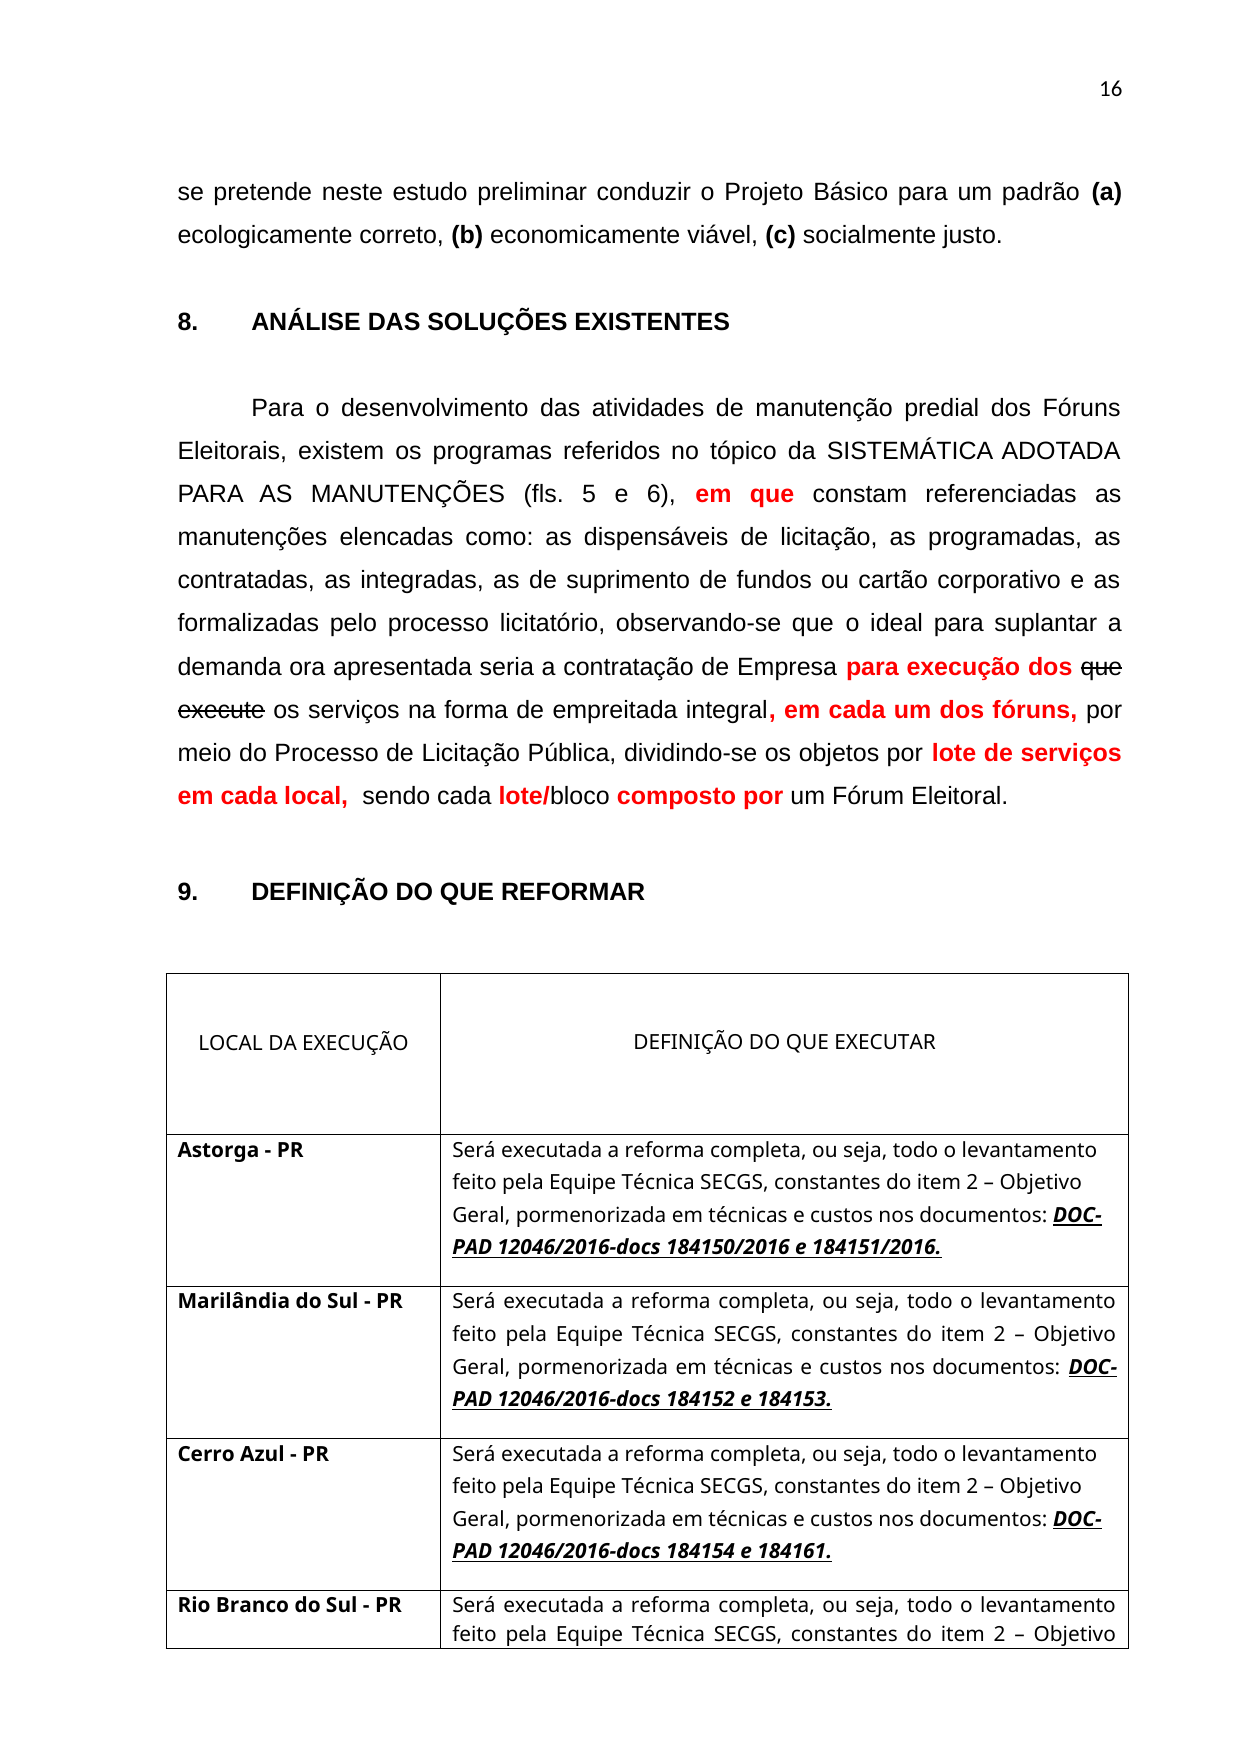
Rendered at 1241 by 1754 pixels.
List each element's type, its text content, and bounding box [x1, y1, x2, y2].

subtitle Para o desenvolvimento das atividades de manutenção predial dos Fóruns Eleitorais, existem os programas referidos no tópico da SISTEMÁTICA ADOTADA PARA AS MANUTENÇÕES (fls. 5 e 6), em que constam referenciadas as manutenções elencadas como: as dispensáveis de licitação, as programadas, as contratadas, as integradas, as de suprimento de fundos ou cartão corporativo e as formalizadas pelo processo licitatório, observando-se que o ideal para suplantar a demanda ora apresentada seria a contratação de Empresa para execução dos que execute os serviços na forma de empreitada integral, em cada um dos fóruns, por meio do Processo de Licitação Pública, dividindo-se os objetos por lote de serviços em cada local, sendo cada lote/bloco composto por um Fórum Eleitoral. [177, 393, 1122, 810]
table_cell Será executada a reforma completa, ou seja, todo o levantamento feito pela Equipe Técnica SECGS, constantes do item 2 – Objetivo Geral, pormenorizada em técnicas e custos nos documentos: DOC-PAD 12046/2016-docs 184150/2016 e 184151/2016. [441, 1135, 1128, 1286]
subtitle ANÁLISE DAS SOLUÇÕES EXISTENTES [177, 307, 1122, 335]
subtitle DEFINIÇÃO DO QUE REFORMAR [177, 877, 1122, 906]
table_cell Será executada a reforma completa, ou seja, todo o levantamento feito pela Equipe Técnica SECGS, constantes do item 2 – Objetivo Geral, pormenorizada em técnicas e custos nos documentos: DOC-PAD 12046/2016-docs 184152 e 184153. [441, 1287, 1128, 1438]
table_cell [167, 1591, 440, 1647]
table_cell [441, 1591, 1128, 1647]
table_cell Astorga - PR [167, 1135, 440, 1286]
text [177, 177, 1122, 249]
table_header LOCAL DA EXECUÇÃO [167, 974, 440, 1134]
table_header DEFINIÇÃO DO QUE EXECUTAR [441, 974, 1128, 1134]
table_cell Será executada a reforma completa, ou seja, todo o levantamento feito pela Equipe Técnica SECGS, constantes do item 2 – Objetivo Geral, pormenorizada em técnicas e custos nos documentos: DOC-PAD 12046/2016-docs 184154 e 184161. [441, 1439, 1128, 1589]
table_cell Marilândia do Sul - PR [167, 1287, 440, 1438]
table_cell Cerro Azul - PR [167, 1439, 440, 1589]
